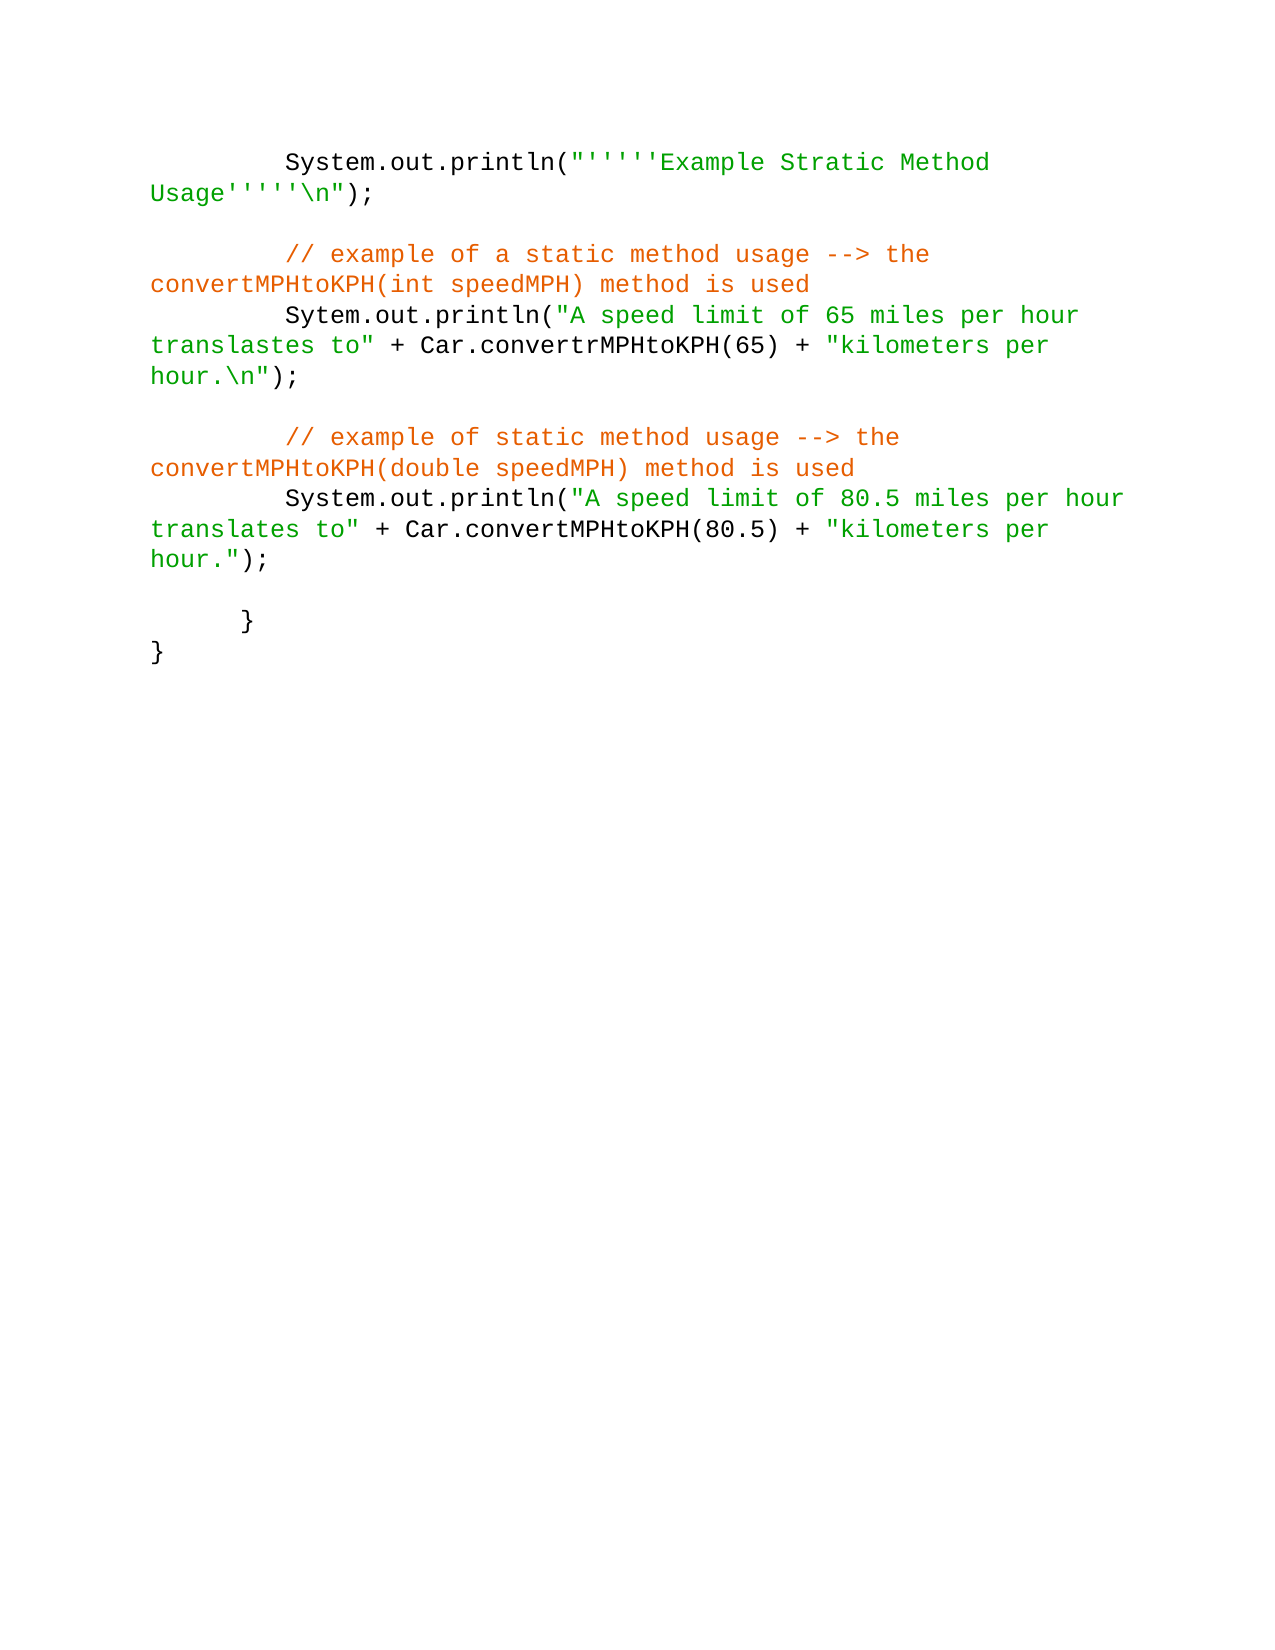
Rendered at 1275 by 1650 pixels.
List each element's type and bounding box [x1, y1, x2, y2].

text [150, 150, 1125, 667]
